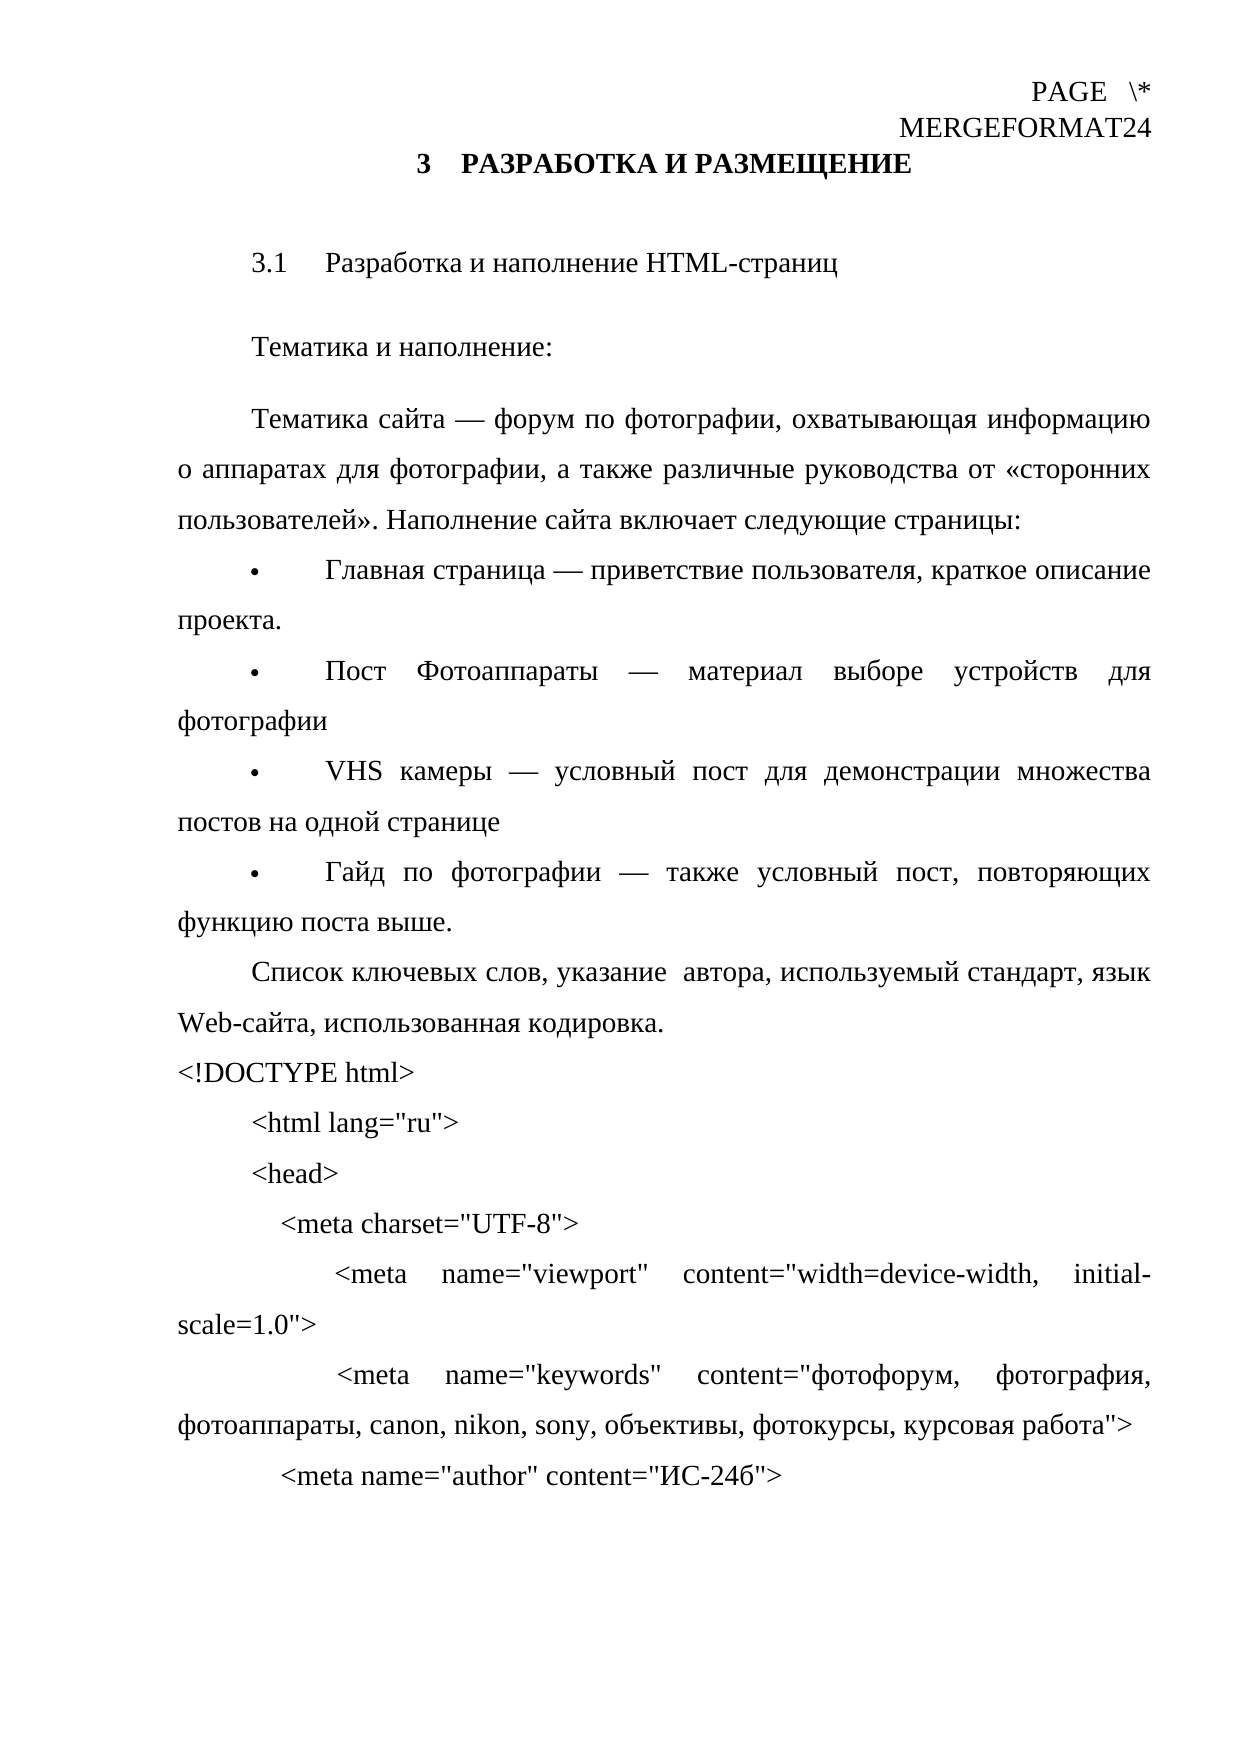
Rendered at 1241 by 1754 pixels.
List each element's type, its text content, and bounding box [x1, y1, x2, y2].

list Главная страница — приветствие пользователя, краткое описание проекта. [177, 552, 1152, 636]
text <meta name="viewport" content="width=device-width, initial-scale=1.0"> [177, 1256, 1152, 1340]
subtitle РАЗРАБОТКА И РАЗМЕЩЕНИЕ [177, 146, 1152, 179]
text <meta charset="UTF-8"> [177, 1206, 1152, 1240]
list Гайд по фотографии — также условный пост, повторяющих функцию поста выше. [177, 854, 1152, 938]
text Тематика и наполнение: [177, 329, 1152, 362]
text Список ключевых слов, указание автора, используемый стандарт, язык Web-сайта, использованная кодировка. <!DOCTYPE html> [177, 954, 1152, 1089]
list Пост Фотоаппараты — материал выборе устройств для фотографии [177, 653, 1152, 737]
list VHS камеры — условный пост для демонстрации множества постов на одной странице [177, 753, 1152, 837]
text <meta name="keywords" content="фотофорум, фотография, фотоаппараты, canon, nikon, sony, объективы, фотокурсы, курсовая работа"> [177, 1357, 1152, 1441]
text <meta name="author" content="ИС-24б"> [177, 1458, 1152, 1491]
text Тематика сайта — форум по фотографии, охватывающая информацию о аппаратах для фотографии, а также различные руководства от «сторонних пользователей». Наполнение сайта включает следующие страницы: [177, 401, 1152, 535]
subtitle Разработка и наполнение HTML-страниц [177, 245, 1152, 278]
text <head> [177, 1156, 1152, 1189]
text <html lang="ru"> [177, 1106, 1152, 1139]
